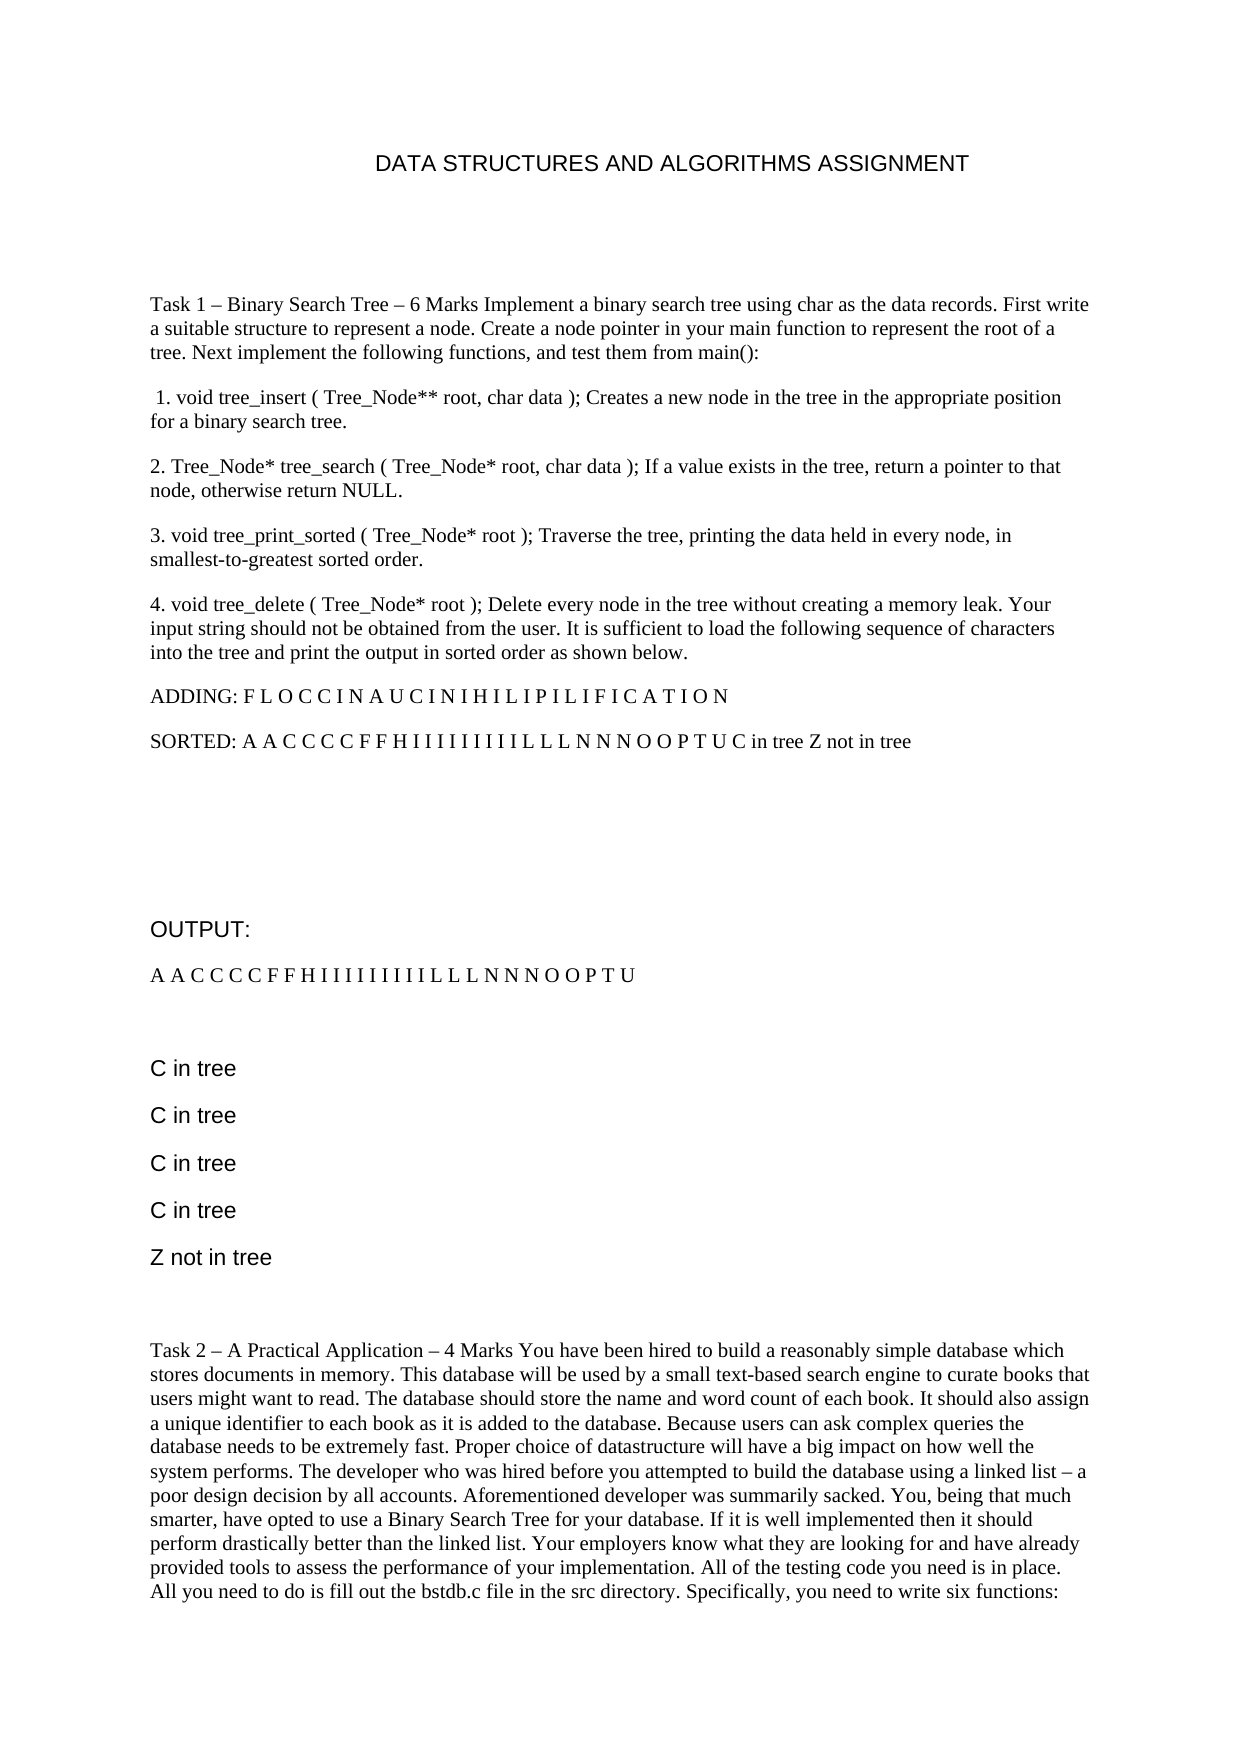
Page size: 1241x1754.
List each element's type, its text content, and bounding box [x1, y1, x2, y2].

text DATA STRUCTURES AND ALGORITHMS ASSIGNMENT [300, 150, 1090, 176]
text OUTPUT: [150, 916, 1090, 942]
text 3. void tree_print_sorted ( Tree_Node* root ); Traverse the tree, printing the data held in every node, in smallest-to-greatest sorted order. [150, 522, 1090, 571]
text C in tree [150, 1102, 1090, 1129]
text ADDING: F L O C C I N A U C I N I H I L I P I L I F I C A T I O N [150, 684, 1090, 708]
text A A C C C C F F H I I I I I I I I I L L L N N N O O P T U [150, 963, 1090, 987]
text SORTED: A A C C C C F F H I I I I I I I I I L L L N N N O O P T U C in tree Z not in tree [150, 729, 1090, 753]
text 4. void tree_delete ( Tree_Node* root ); Delete every node in the tree without creating a memory leak. Your input string should not be obtained from the user. It is sufficient to load the following sequence of characters into the tree and print the output in sorted order as shown below. [150, 591, 1090, 664]
text 1. void tree_insert ( Tree_Node** root, char data ); Creates a new node in the tree in the appropriate position for a binary search tree. [150, 384, 1090, 433]
text Z not in tree [150, 1244, 1090, 1270]
text 2. Tree_Node* tree_search ( Tree_Node* root, char data ); If a value exists in the tree, return a pointer to that node, otherwise return NULL. [150, 453, 1090, 502]
text Task 2 – A Practical Application – 4 Marks You have been hired to build a reasonably simple database which stores documents in memory. This database will be used by a small text-based search engine to curate books that users might want to read. The database should store the name and word count of each book. It should also assign a unique identifier to each book as it is added to the database. Because users can ask complex queries the database needs to be extremely fast. Proper choice of datastructure will have a big impact on how well the system performs. The developer who was hired before you attempted to build the database using a linked list – a poor design decision by all accounts. Aforementioned developer was summarily sacked. You, being that much smarter, have opted to use a Binary Search Tree for your database. If it is well implemented then it should perform drastically better than the linked list. Your employers know what they are looking for and have already provided tools to assess the performance of your implementation. All of the testing code you need is in place. All you need to do is fill out the bstdb.c file in the src directory. Specifically, you need to write six functions: [150, 1338, 1090, 1603]
text C in tree [150, 1055, 1090, 1081]
text Task 1 – Binary Search Tree – 6 Marks Implement a binary search tree using char as the data records. First write a suitable structure to represent a node. Create a node pointer in your main function to represent the root of a tree. Next implement the following functions, and test them from main(): [150, 292, 1090, 364]
text C in tree [150, 1197, 1090, 1223]
text C in tree [150, 1149, 1090, 1176]
